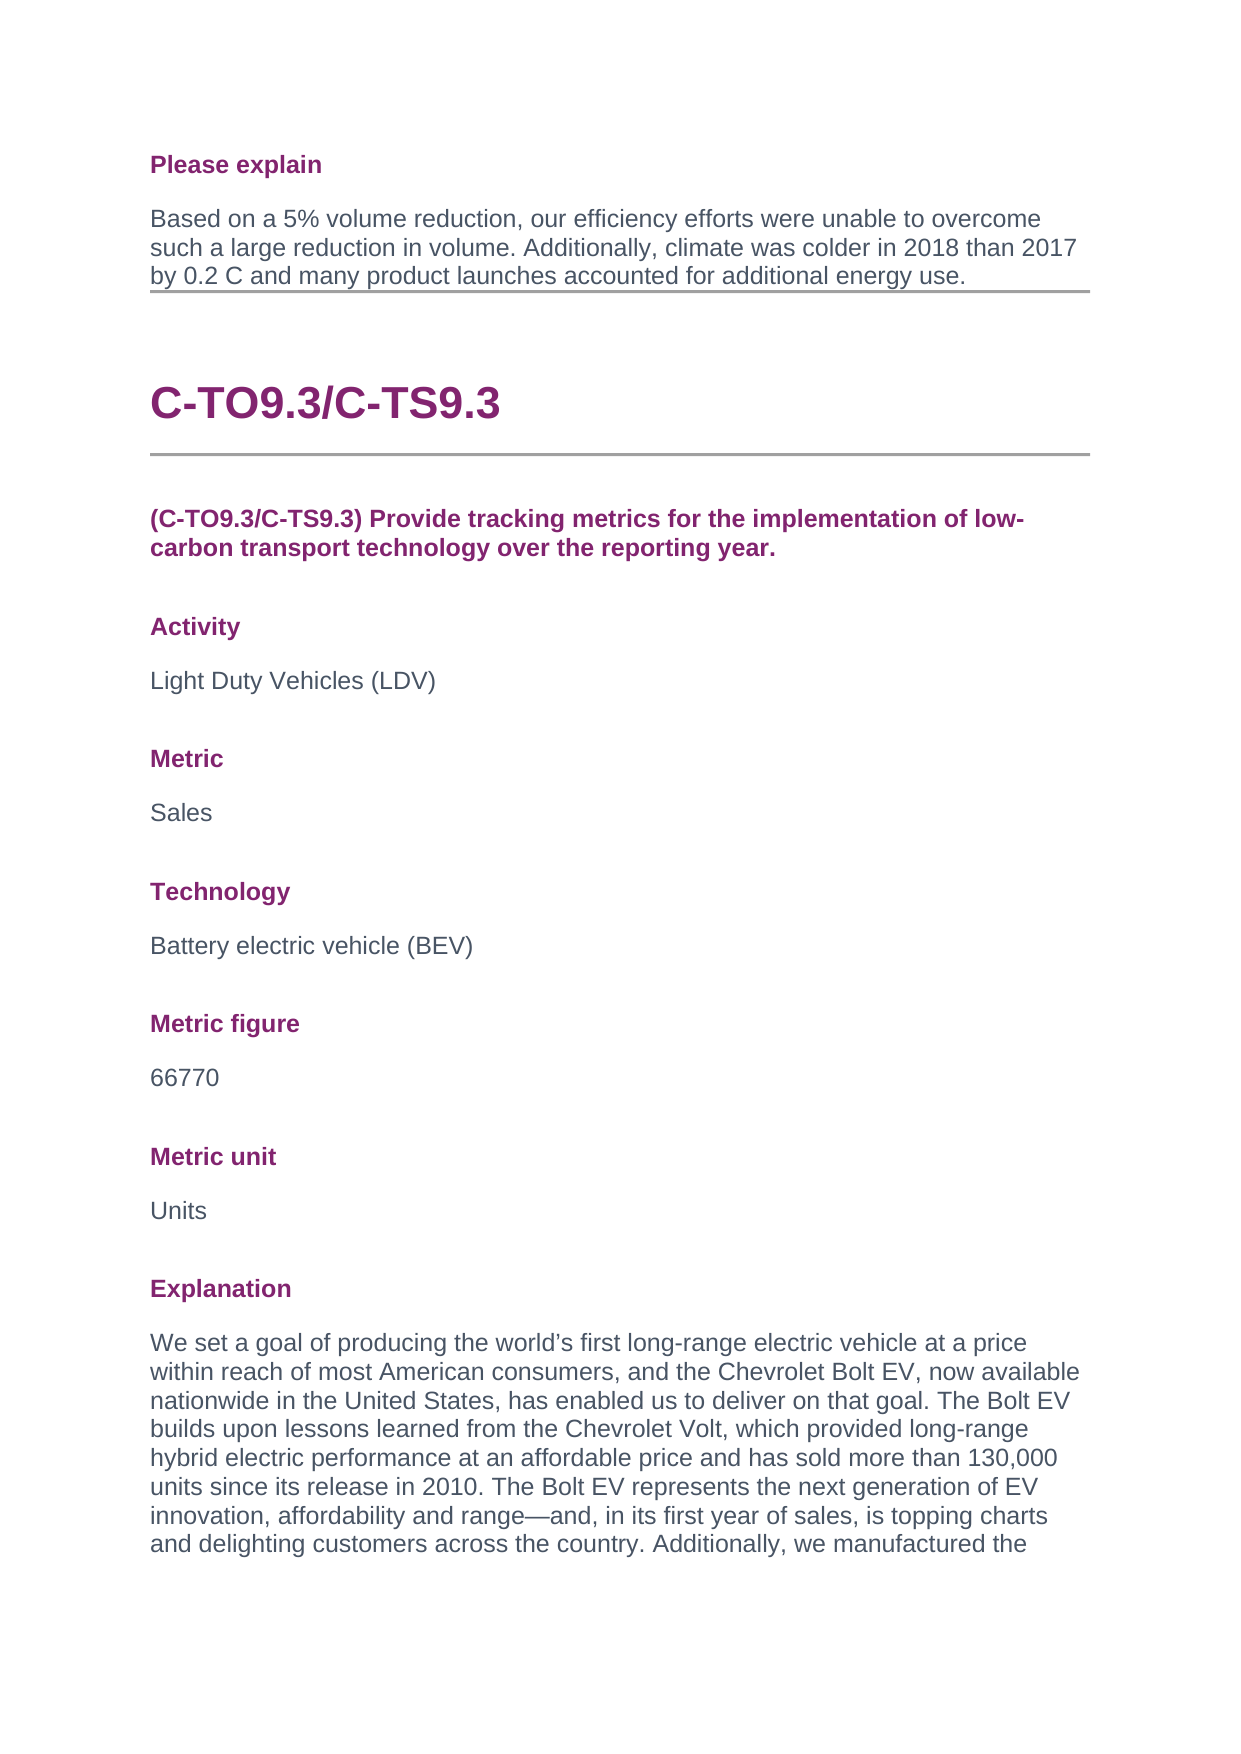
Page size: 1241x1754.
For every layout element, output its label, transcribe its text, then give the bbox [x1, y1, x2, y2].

text 66770 [150, 1063, 1090, 1092]
subtitle Activity [150, 612, 1090, 641]
subtitle Metric [150, 744, 1090, 773]
subtitle C-TO9.3/C-TS9.3 [150, 320, 1090, 428]
subtitle Metric figure [150, 1009, 1090, 1038]
text Based on a 5% volume reduction, our efficiency efforts were unable to overcome such a large reduction in volume. Additionally, climate was colder in 2018 than 2017 by 0.2 C and many product launches accounted for additional energy use. [150, 204, 1090, 290]
subtitle Please explain [150, 150, 1090, 179]
text Sales [150, 798, 1090, 827]
subtitle Technology [150, 877, 1090, 906]
subtitle Metric unit [150, 1142, 1090, 1171]
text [150, 1328, 1090, 1558]
text Light Duty Vehicles (LDV) [150, 666, 1090, 694]
subtitle Explanation [150, 1274, 1090, 1303]
text Battery electric vehicle (BEV) [150, 931, 1090, 959]
text Units [150, 1196, 1090, 1224]
subtitle (C-TO9.3/C-TS9.3) Provide tracking metrics for the implementation of low-carbon transport technology over the reporting year. [150, 504, 1090, 562]
